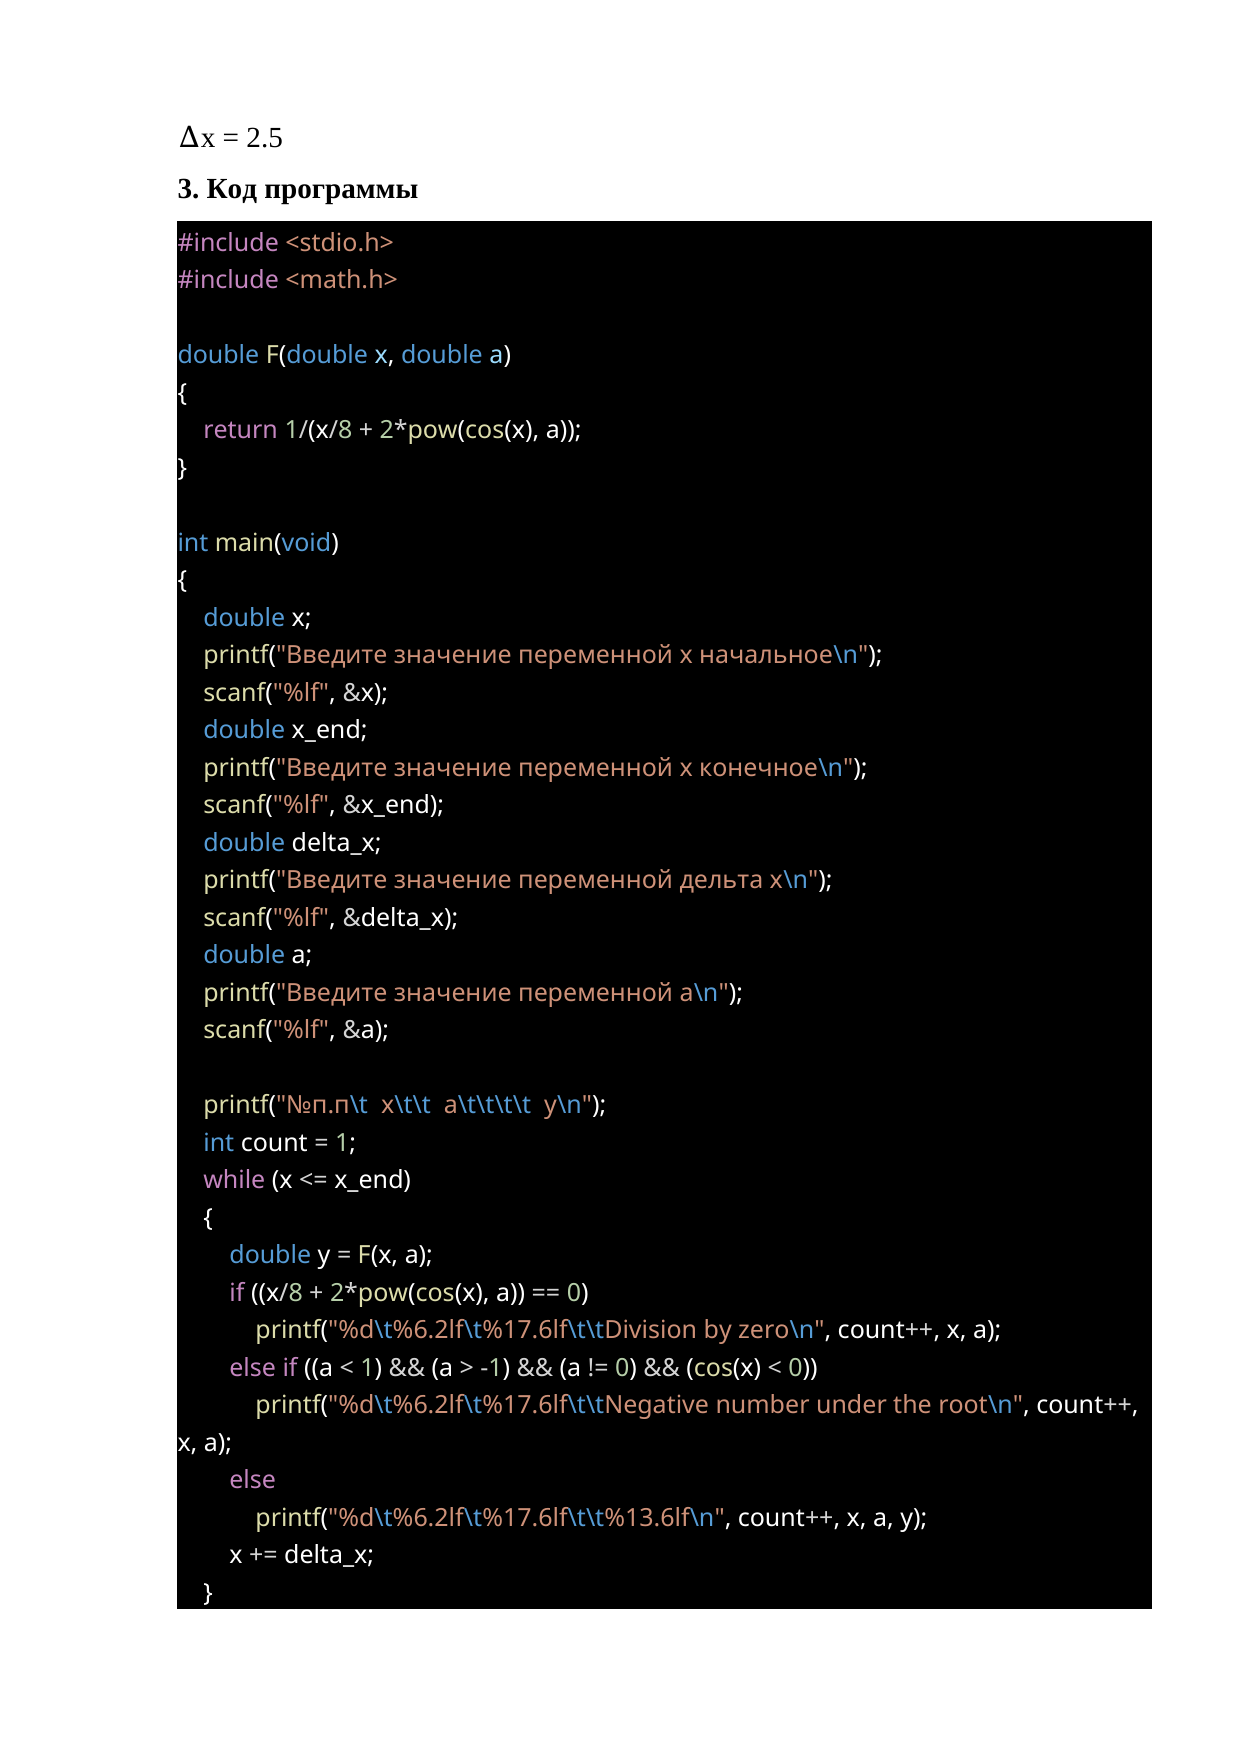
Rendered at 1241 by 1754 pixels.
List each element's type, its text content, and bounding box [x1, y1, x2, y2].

text printf("Введите значение переменной дельта x\n"); [177, 859, 1152, 896]
text printf("Введите значение переменной a\n"); [177, 971, 1152, 1009]
text double y = F(x, a); [177, 1234, 1152, 1271]
text double a; [177, 934, 1152, 971]
text { [177, 559, 1152, 596]
text scanf("%lf", &a); [177, 1009, 1152, 1046]
text int main(void) [177, 521, 1152, 559]
text printf("%d\t%6.2lf\t%17.6lf\t\tDivision by zero\n", count++, x, a); [177, 1309, 1152, 1346]
text #include <stdio.h> [177, 221, 1152, 259]
text double F(double x, double a) [177, 334, 1152, 371]
text else if ((a < 1) && (a > -1) && (a != 0) && (cos(x) < 0)) [177, 1346, 1152, 1384]
text else [177, 1459, 1152, 1496]
text x += delta_x; [177, 1534, 1152, 1571]
text double x_end; [177, 709, 1152, 746]
text } [177, 446, 1152, 484]
text printf("%d\t%6.2lf\t%17.6lf\t\t%13.6lf\n", count++, x, a, y); [177, 1496, 1152, 1534]
text printf("Введите значение переменной x конечное\n"); [177, 746, 1152, 784]
text int count = 1; [177, 1121, 1152, 1159]
text if ((x/8 + 2*pow(cos(x), a)) == 0) [177, 1271, 1152, 1309]
text printf("Введите значение переменной x начальное\n"); [177, 634, 1152, 671]
text return 1/(x/8 + 2*pow(cos(x), a)); [177, 409, 1152, 446]
text scanf("%lf", &delta_x); [177, 896, 1152, 934]
text printf("№п.п\t x\t\t a\t\t\t\t y\n"); [177, 1084, 1152, 1121]
text double x; [177, 596, 1152, 634]
text while (x <= x_end) [177, 1159, 1152, 1196]
text ∆x = 2.5 [177, 118, 1152, 153]
text } [177, 1571, 1152, 1609]
text #include <math.h> [177, 259, 1152, 296]
text double delta_x; [177, 821, 1152, 859]
text 3. Код программы [177, 171, 1152, 204]
text scanf("%lf", &x); [177, 671, 1152, 709]
text printf("%d\t%6.2lf\t%17.6lf\t\tNegative number under the root\n", count++, x, a); [177, 1384, 1152, 1459]
text scanf("%lf", &x_end); [177, 784, 1152, 821]
text { [177, 371, 1152, 409]
text { [177, 1196, 1152, 1234]
